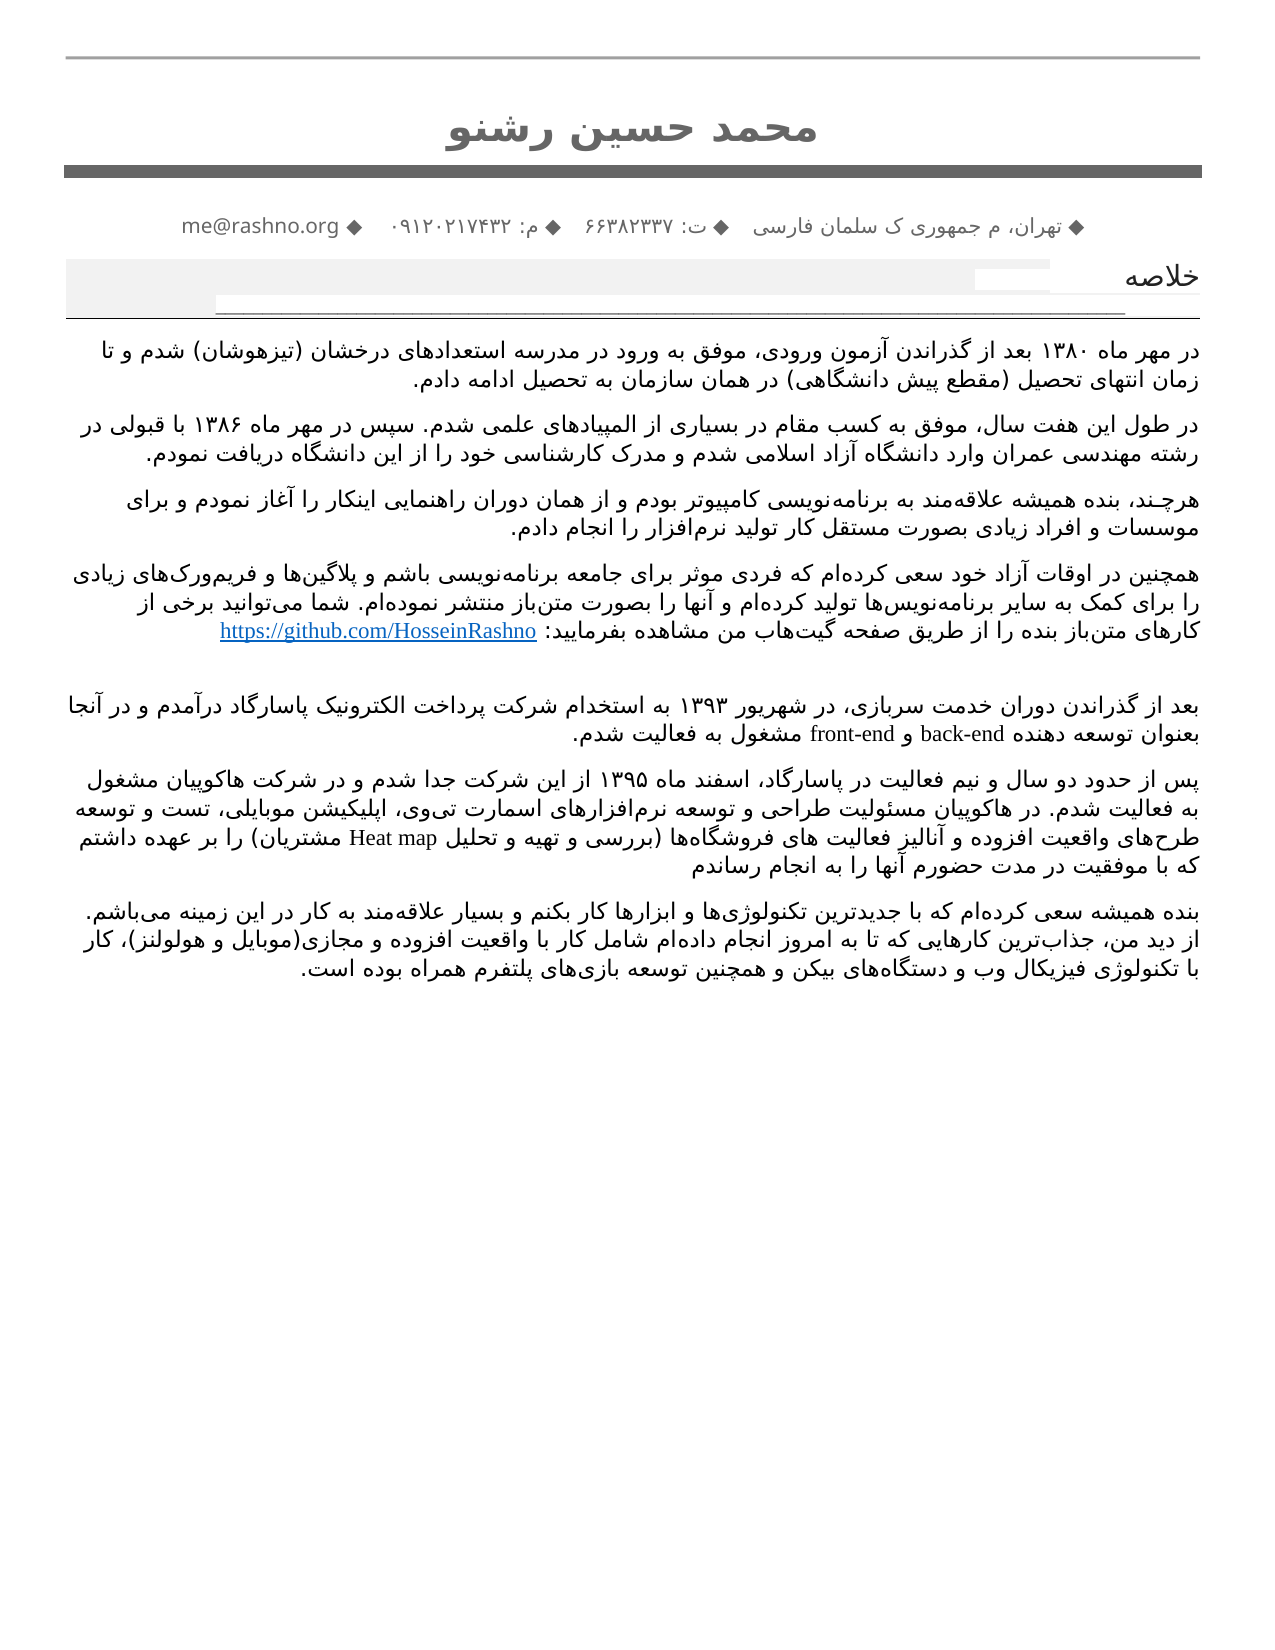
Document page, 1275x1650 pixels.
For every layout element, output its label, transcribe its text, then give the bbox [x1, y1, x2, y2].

text بعد از گذراندن دوران خدمت سربازی، در شهریور ۱۳۹۳ به استخدام شرکت پرداخت الکترونیک پاسارگاد درآمدم و در آنجا بعنوان توسعه دهنده back-end و front-end مشغول به فعالیت شدم. [66, 663, 1200, 747]
text هرچـند، بنده همیشه علاقه‌مند به برنامه‌نویسی کامپیوتر بودم و از همان دوران راهنمایی اینکار را آغاز نمودم و برای موسسات و افراد زیادی بصورت مستقل کار تولید نرم‌افزار را انجام دادم. [66, 486, 1200, 541]
text بنده همیشه سعی کرده‌ام که با جدیدترین تکنولوژی‌ها و ابزارها کار بکنم و بسیار علاقه‌مند به کار در این زمینه می‌باشم. از دید من، جذاب‌ترین کارهایی که تا به امروز انجام داده‌ام شامل کار با واقعیت افزوده و مجازی(موبایل و هولولنز)، کار با تکنولوژی فیزیکال وب و دستگاه‌های بیکن و همچنین توسعه بازی‌های پلتفرم همراه بوده است. [66, 898, 1200, 982]
text پس از حدود دو سال و نیم فعالیت در پاسارگاد، اسفند ماه ۱۳۹۵ از این شرکت جدا شدم و در شرکت هاکوپیان مشغول به فعالیت شدم. در هاکوپیان مسئولیت طراحی و توسعه نرم‌افزارهای اسمارت تی‌وی، اپلیکیشن موبایلی، تست و توسعه طرح‌های واقعیت افزوده و آنالیز فعالیت های فروشگاه‌ها (بررسی و تهیه و تحلیل Heat map مشتریان) را بر عهده داشتم که با موفقیت در مدت حضورم آنها را به انجام رساندم [66, 766, 1200, 879]
text در مهر ماه ۱۳۸۰ بعد از گذراندن آزمون ورودی، موفق به ورود در مدرسه استعدادهای درخشان (تیزهوشان) شدم و تا زمان انتهای تحصیل (مقطع پیش دانشگاهی) در همان سازمان به تحصیل ادامه دادم. [66, 337, 1200, 393]
text همچنین در اوقات آزاد خود سعی کرده‌ام که فردی موثر برای جامعه برنامه‌نویسی باشم و پلاگین‌ها و فریم‌ورک‌های زیادی را برای کمک به سایر برنامه‌نویس‌ها تولید کرده‌ام و آنها را بصورت متن‌باز منتشر نموده‌ام. شما می‌توانید برخی از کارهای متن‌باز بنده را از طریق صفحه گیت‌هاب من مشاهده بفرمایید: https://github.com/HosseinRashno [66, 560, 1200, 644]
text محمد حسین رشنو [66, 103, 1200, 152]
text ◆ تهران، م جمهوری ک سلمان فارسی ◆ ت: ۶۶۳۸۲۳۳۷ ◆ م: ۰۹۱۲۰۲۱۷۴۳۲ ◆ me@rashno.org [66, 212, 1200, 240]
text در طول این هفت سال، موفق به کسب مقام در بسیاری از المپیادهای علمی شدم. سپس در مهر ماه ۱۳۸۶ با قبولی در رشته مهندسی عمران وارد دانشگاه آزاد اسلامی شدم و مدرک کارشناسی خود را از این دانشگاه دریافت نمودم. [66, 412, 1200, 467]
text خلاصه _________________________________________________________________________________________________ [66, 259, 1200, 318]
